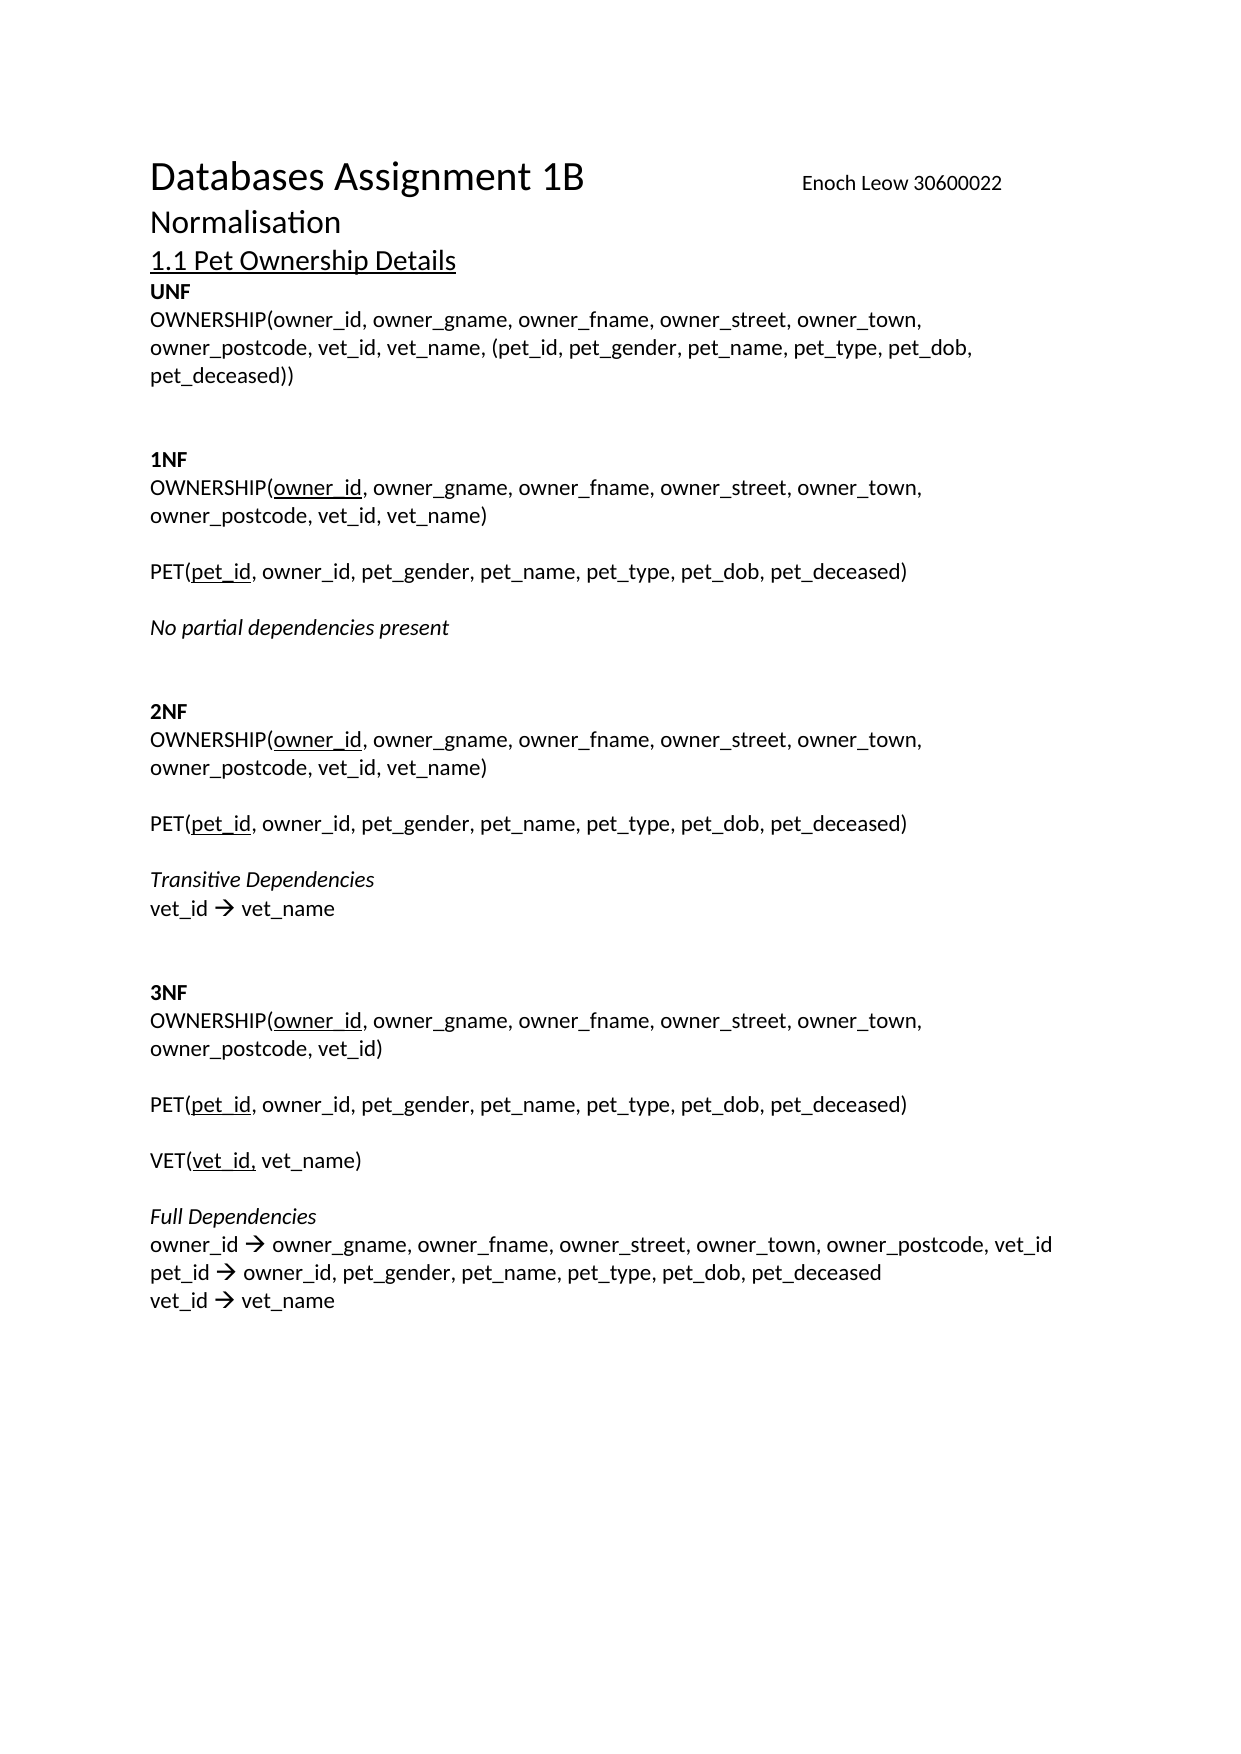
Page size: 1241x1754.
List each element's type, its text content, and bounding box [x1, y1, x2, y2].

text PET(pet_id, owner_id, pet_gender, pet_name, pet_type, pet_dob, pet_deceased) [150, 1090, 1090, 1118]
text owner_id owner_gname, owner_fname, owner_street, owner_town, owner_postcode, vet_id [150, 1230, 1090, 1258]
text OWNERSHIP(owner_id, owner_gname, owner_fname, owner_street, owner_town, owner_postcode, vet_id, vet_name, (pet_id, pet_gender, pet_name, pet_type, pet_dob, pet_deceased)) [150, 305, 1090, 389]
text No partial dependencies present [150, 613, 1090, 641]
text PET(pet_id, owner_id, pet_gender, pet_name, pet_type, pet_dob, pet_deceased) [150, 809, 1090, 838]
text OWNERSHIP(owner_id, owner_gname, owner_fname, owner_street, owner_town, owner_postcode, vet_id, vet_name) [150, 473, 1090, 529]
text Full Dependencies [150, 1202, 1090, 1230]
text vet_id vet_name [150, 894, 1090, 922]
text VET(vet_id, vet_name) [150, 1146, 1090, 1174]
text 2NF [150, 697, 1090, 726]
text Normalisation [150, 201, 1090, 242]
text 3NF [150, 978, 1090, 1006]
text vet_id vet_name [150, 1286, 1090, 1314]
text OWNERSHIP(owner_id, owner_gname, owner_fname, owner_street, owner_town, owner_postcode, vet_id, vet_name) [150, 726, 1090, 782]
list Pet Ownership Details [150, 242, 1090, 277]
text Transitive Dependencies [150, 866, 1090, 894]
text Databases Assignment 1B Enoch Leow 30600022 [150, 150, 1090, 201]
text 1NF [150, 445, 1090, 473]
text PET(pet_id, owner_id, pet_gender, pet_name, pet_type, pet_dob, pet_deceased) [150, 557, 1090, 585]
text pet_id owner_id, pet_gender, pet_name, pet_type, pet_dob, pet_deceased [150, 1258, 1090, 1286]
text OWNERSHIP(owner_id, owner_gname, owner_fname, owner_street, owner_town, owner_postcode, vet_id) [150, 1006, 1090, 1062]
text UNF [150, 277, 1090, 305]
